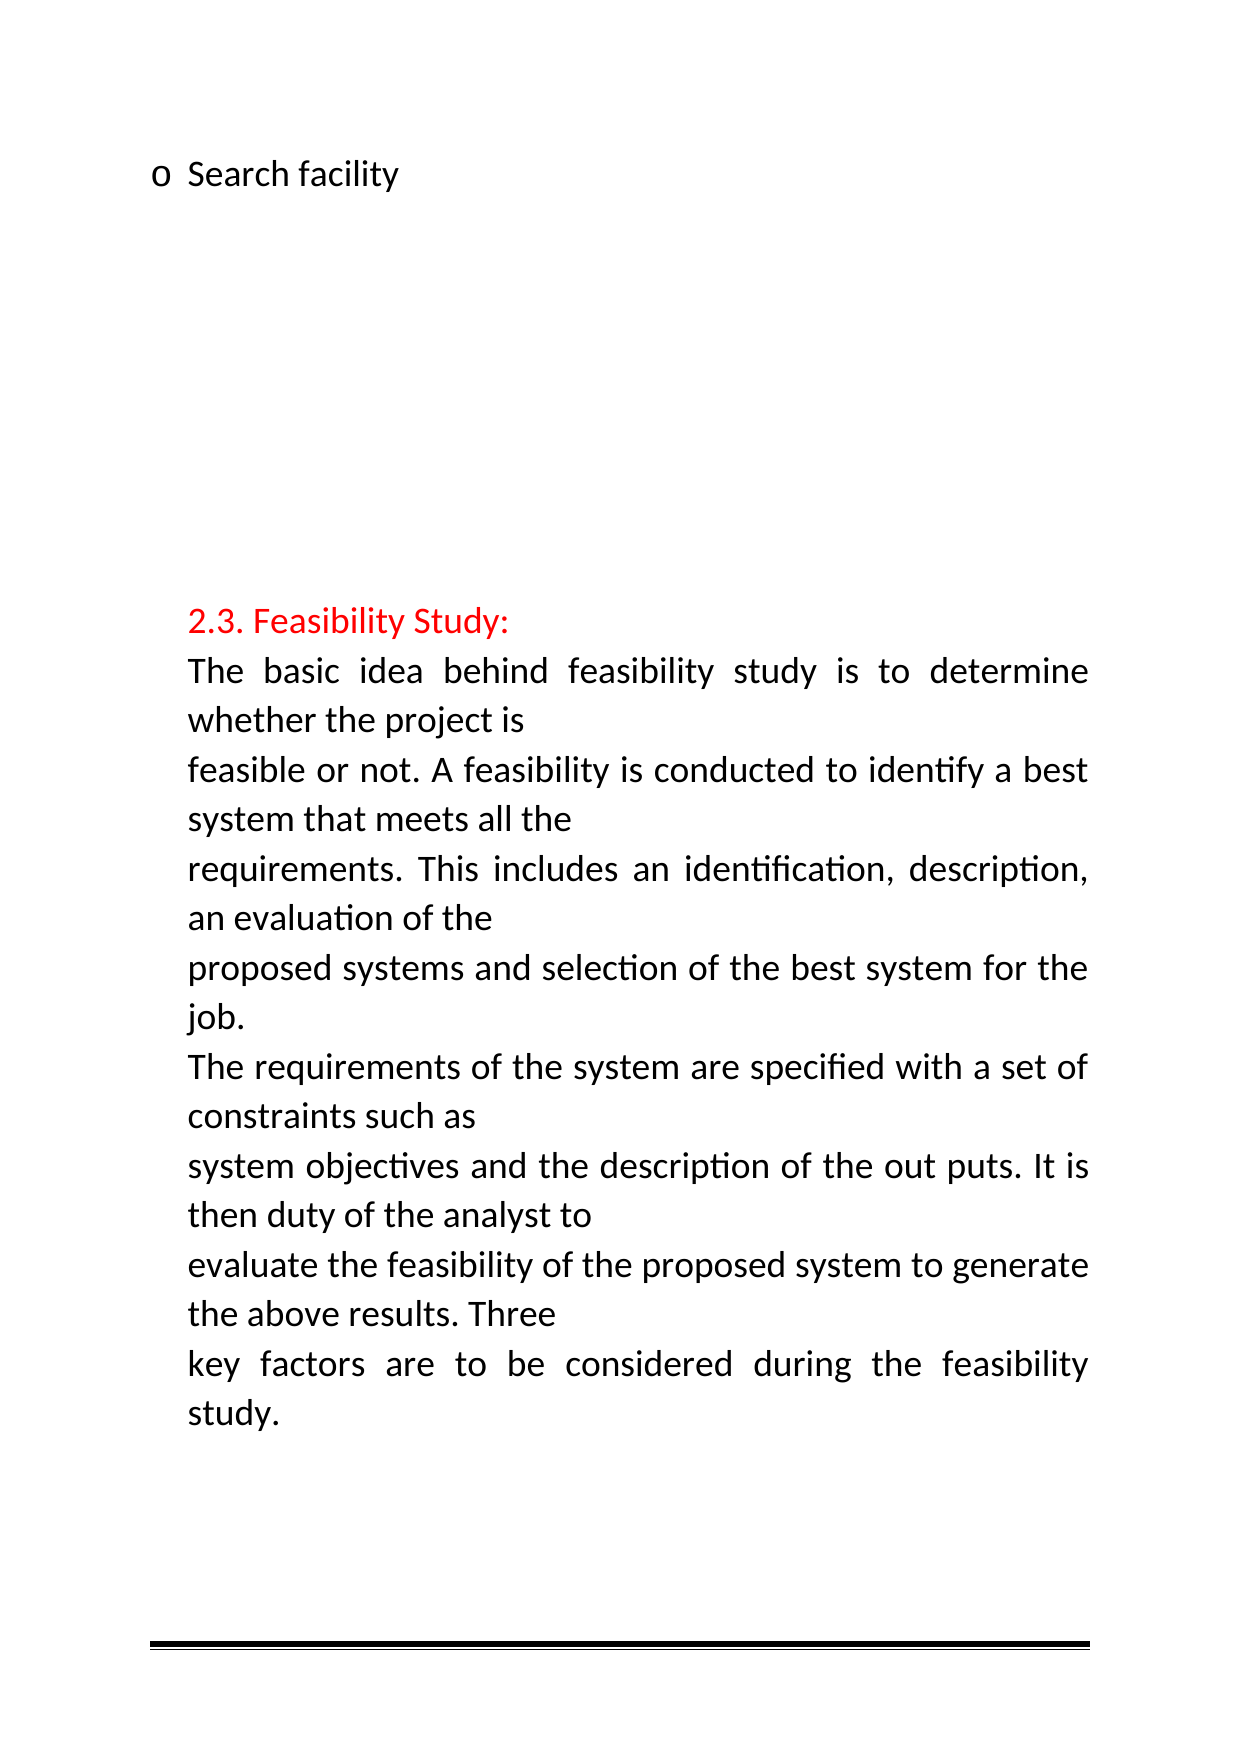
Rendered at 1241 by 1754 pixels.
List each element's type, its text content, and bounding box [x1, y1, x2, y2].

list The requirements of the system are specified with a set of constraints such as [187, 1043, 1090, 1138]
list requirements. This includes an identification, description, an evaluation of the [187, 845, 1090, 940]
list Search facility [150, 150, 1090, 198]
list 2.3. Feasibility Study: [187, 597, 1090, 643]
list The basic idea behind feasibility study is to determine whether the project is [187, 647, 1090, 742]
list key factors are to be considered during the feasibility study. [187, 1339, 1090, 1435]
list feasible or not. A feasibility is conducted to identify a best system that meets all the [187, 746, 1090, 841]
list proposed systems and selection of the best system for the job. [187, 944, 1090, 1039]
list system objectives and the description of the out puts. It is then duty of the analyst to [187, 1142, 1090, 1237]
list evaluate the feasibility of the proposed system to generate the above results. Three [187, 1241, 1090, 1336]
